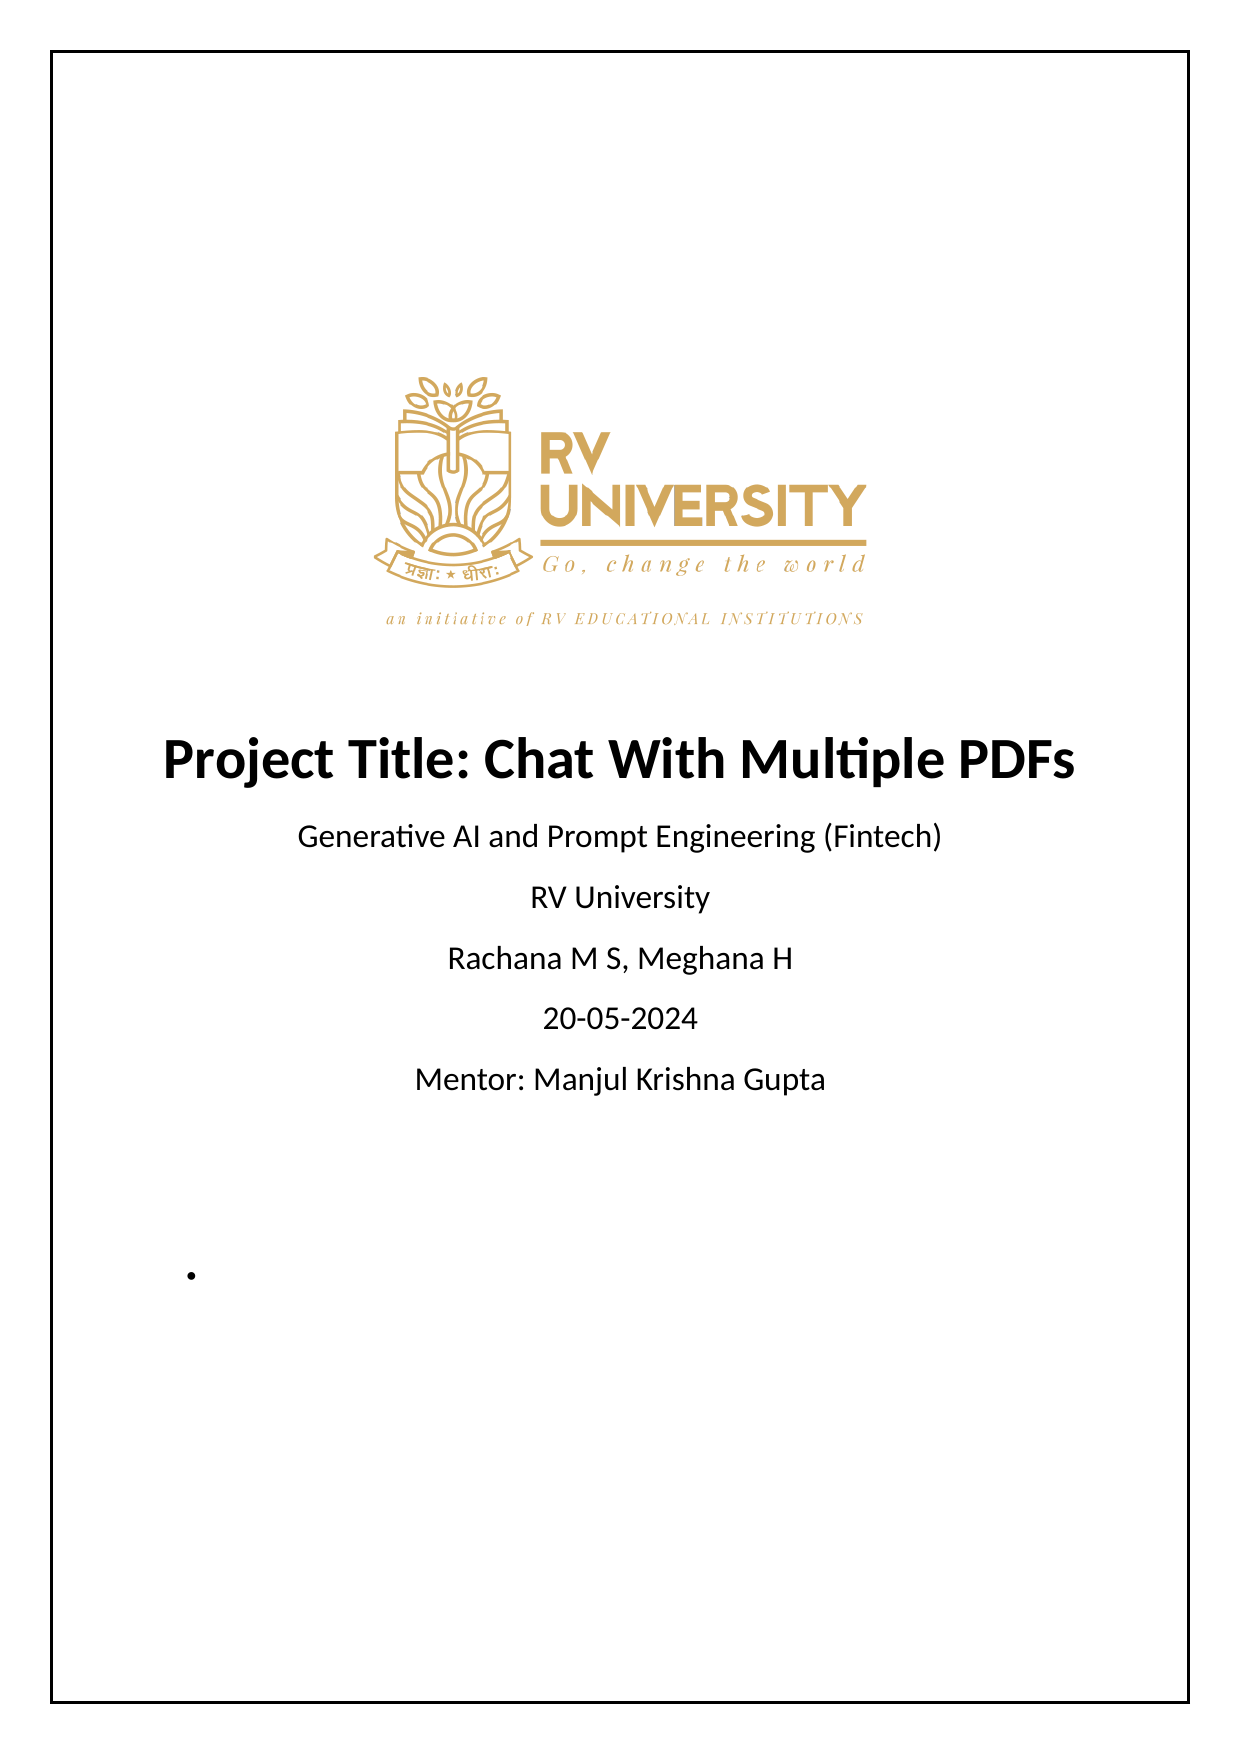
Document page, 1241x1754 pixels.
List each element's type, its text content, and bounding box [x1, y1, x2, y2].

picture [373, 377, 867, 626]
text Project Title: Chat With Multiple PDFs [150, 722, 1090, 793]
text RV University [150, 876, 1090, 917]
text 20-05-2024 [150, 997, 1090, 1038]
text Rachana M S, Meghana H [150, 937, 1090, 977]
text Generative AI and Prompt Engineering (Fintech) [150, 816, 1090, 856]
text Mentor: Manjul Krishna Gupta [150, 1058, 1090, 1099]
